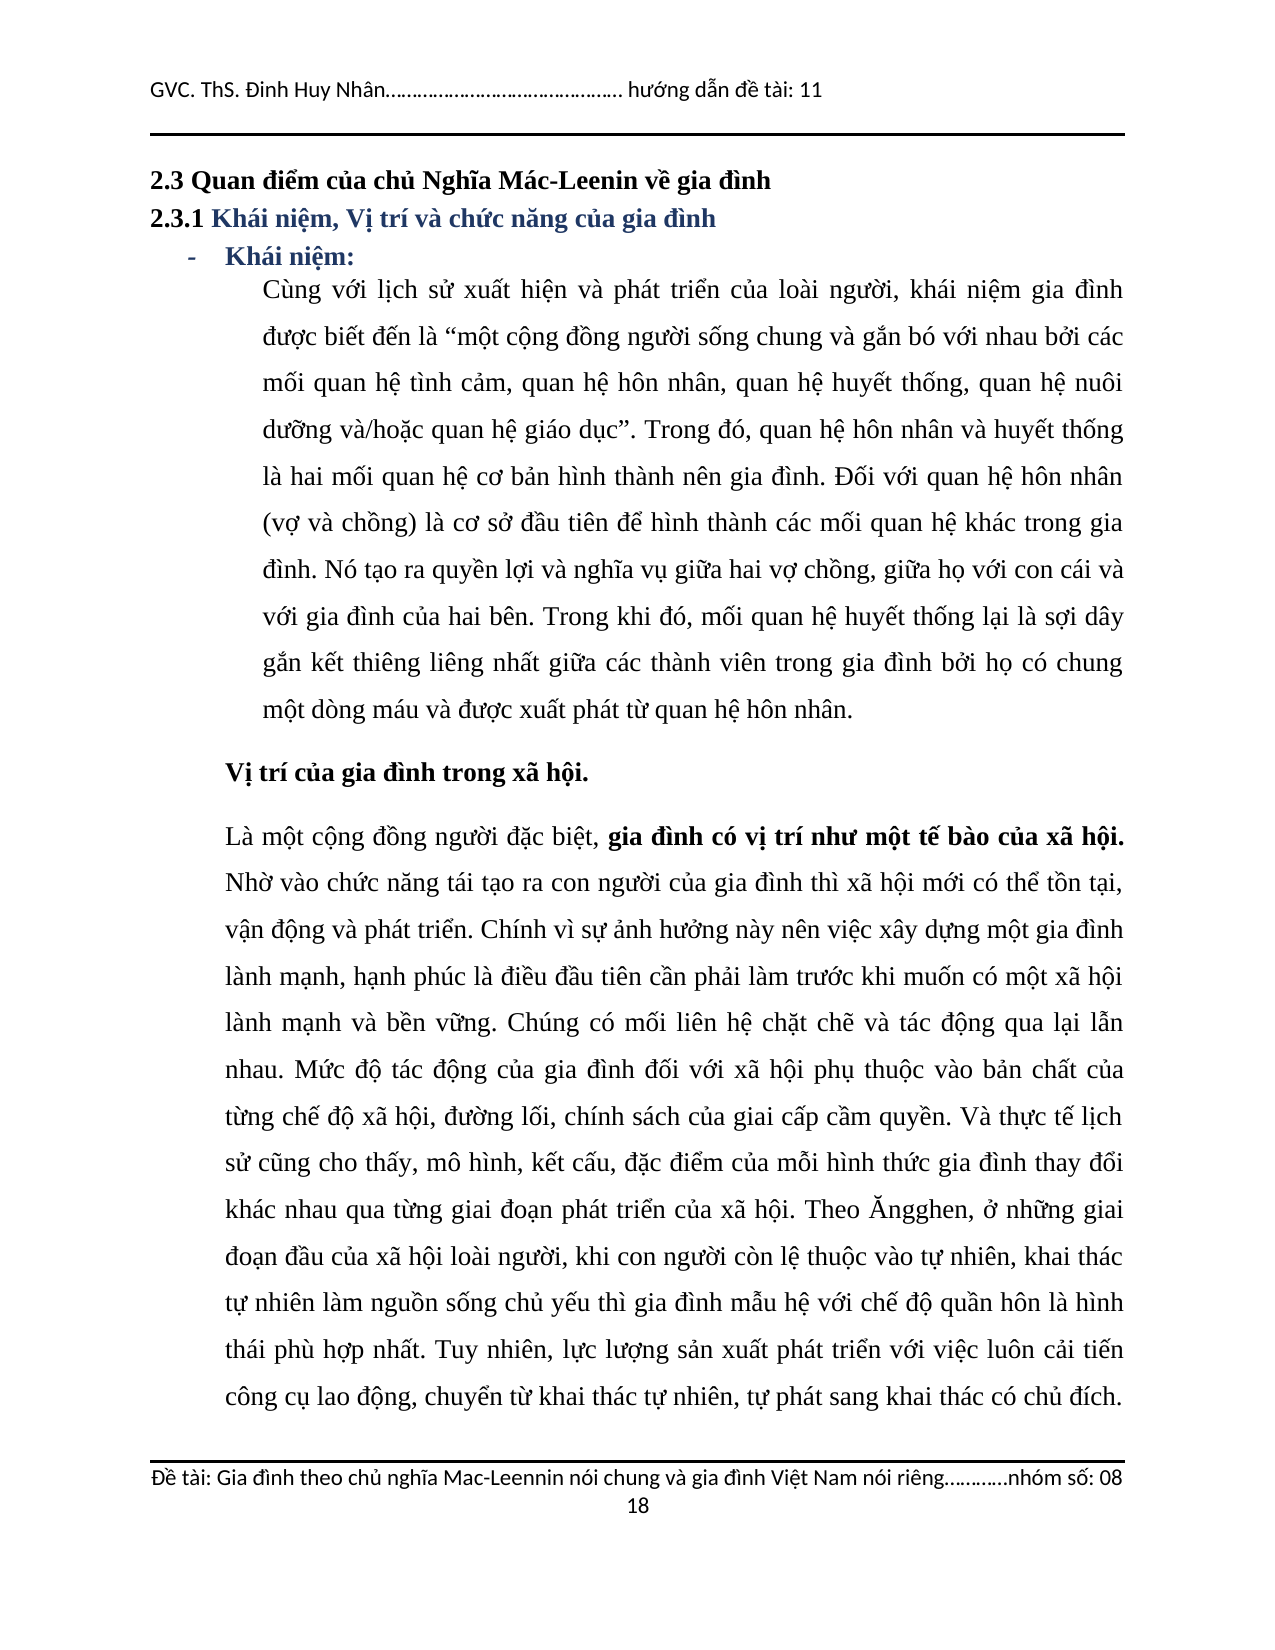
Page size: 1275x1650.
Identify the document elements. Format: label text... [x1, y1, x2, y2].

text Vị trí của gia đình trong xã hội. [225, 757, 1125, 788]
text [225, 820, 1125, 1411]
subtitle Khái niệm: [187, 240, 1125, 271]
text Cùng với lịch sử xuất hiện và phát triển của loài người, khái niệm gia đình được biết đến là “một cộng đồng người sống chung và gắn bó với nhau bởi các mối quan hệ tình cảm, quan hệ hôn nhân, quan hệ huyết thống, quan hệ nuôi dưỡng và/hoặc quan hệ giáo dục”. Trong đó, quan hệ hôn nhân và huyết thống là hai mối quan hệ cơ bản hình thành nên gia đình. Đối với quan hệ hôn nhân (vợ và chồng) là cơ sở đầu tiên để hình thành các mối quan hệ khác trong gia đình. Nó tạo ra quyền lợi và nghĩa vụ giữa hai vợ chồng, giữa họ với con cái và với gia đình của hai bên. Trong khi đó, mối quan hệ huyết thống lại là sợi dây gắn kết thiêng liêng nhất giữa các thành viên trong gia đình bởi họ có chung một dòng máu và được xuất phát từ quan hệ hôn nhân. [262, 273, 1125, 724]
subtitle 2.3.1 Khái niệm, Vị trí và chức năng của gia đình [150, 202, 1125, 233]
subtitle 2.3 Quan điểm của chủ Nghĩa Mác-Leenin về gia đình [150, 164, 1125, 195]
